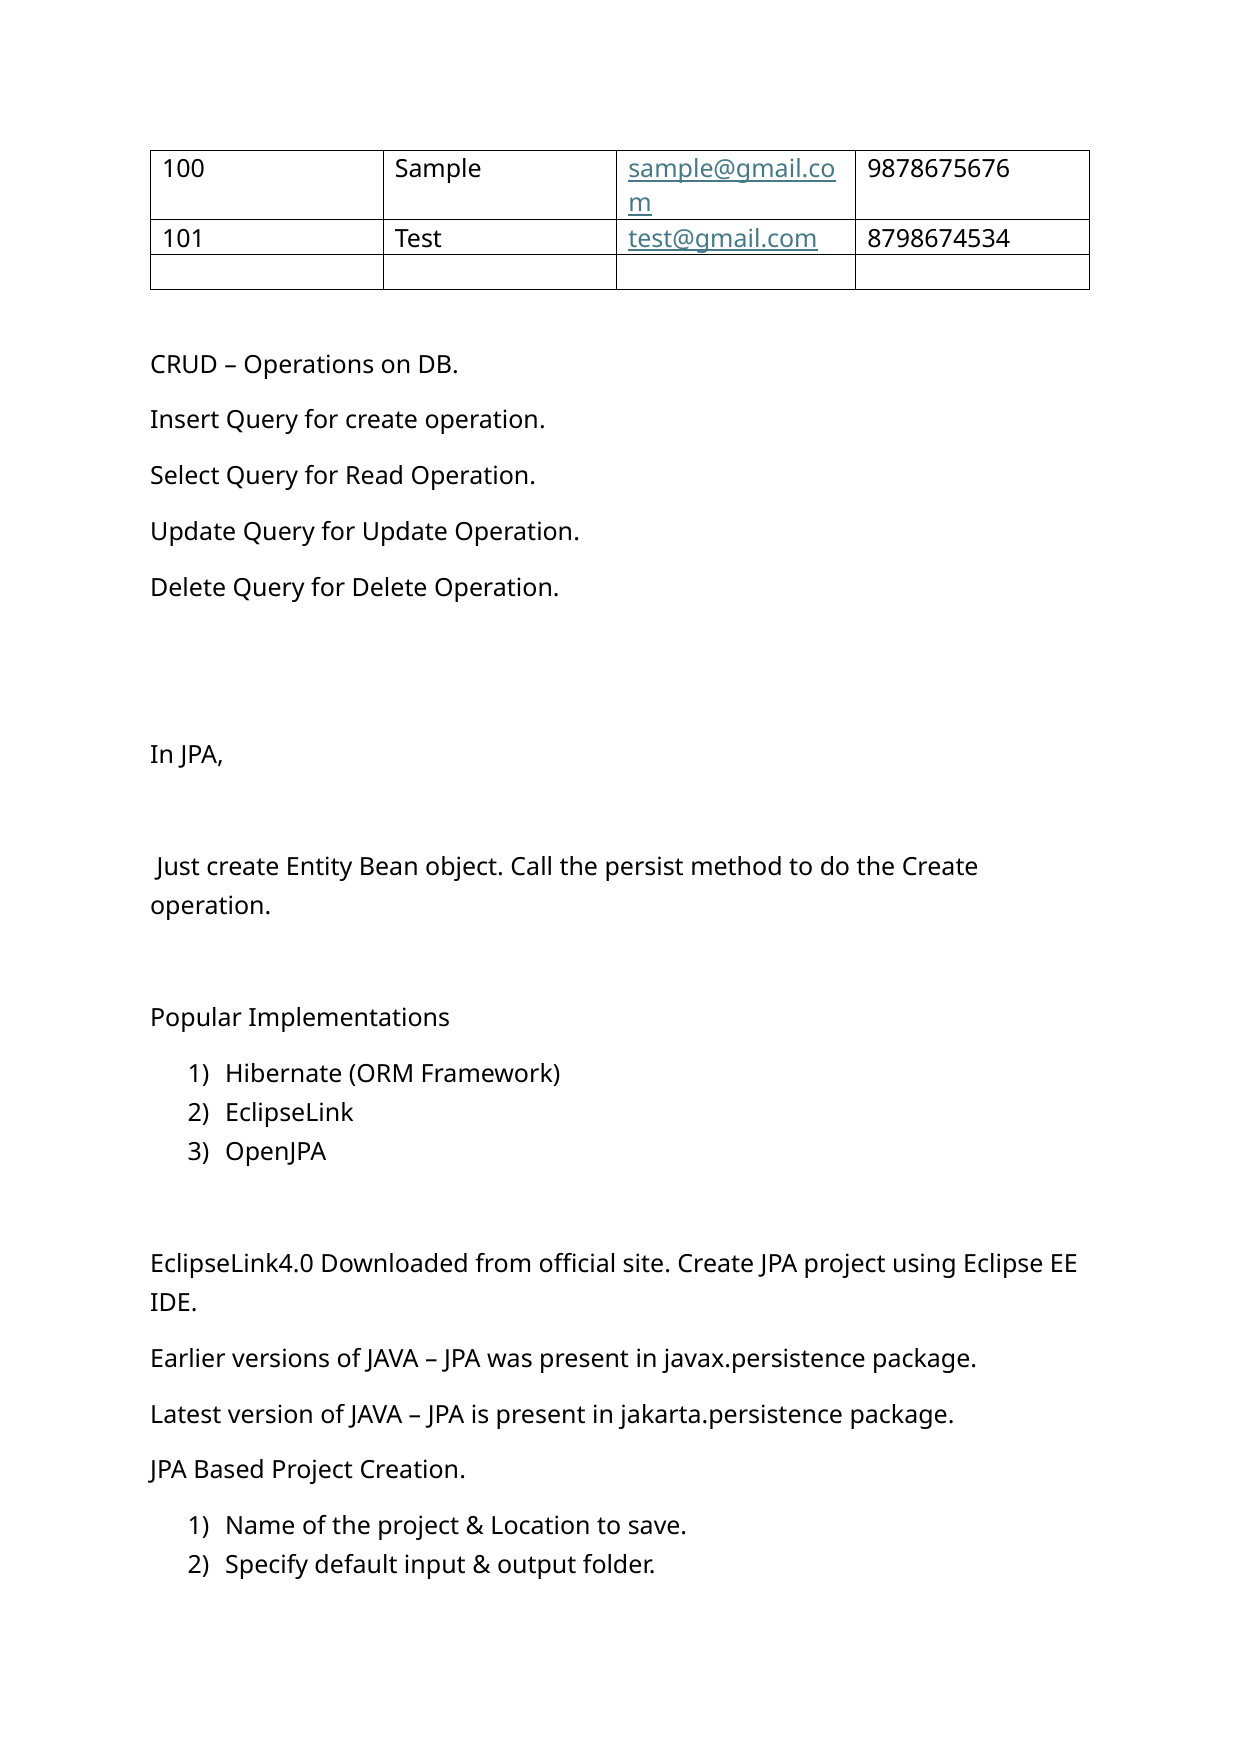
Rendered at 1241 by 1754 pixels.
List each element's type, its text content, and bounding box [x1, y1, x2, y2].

table_cell [384, 255, 616, 289]
table_cell [151, 255, 383, 289]
table_cell 8798674534 [856, 220, 1089, 254]
list Name of the project & Location to save. [187, 1508, 1090, 1542]
list Specify default input & output folder. [187, 1547, 1090, 1581]
table_cell Test [384, 220, 616, 254]
table_cell Sample [384, 151, 616, 219]
text Popular Implementations [150, 999, 1090, 1034]
text Insert Query for create operation. [150, 402, 1090, 436]
text Just create Entity Bean object. Call the persist method to do the Create operation. [150, 849, 1090, 922]
table_cell test@gmail.com [617, 220, 855, 254]
table_cell 101 [151, 220, 383, 254]
text Latest version of JAVA – JPA is present in jakarta.persistence package. [150, 1396, 1090, 1430]
text In JPA, [150, 737, 1090, 771]
text CRUD – Operations on DB. [150, 346, 1090, 380]
text EclipseLink4.0 Downloaded from official site. Create JPA project using Eclipse EE IDE. [150, 1245, 1090, 1319]
text Update Query for Update Operation. [150, 514, 1090, 548]
list OpenJPA [187, 1134, 1090, 1168]
table_cell 100 [151, 151, 383, 219]
text Select Query for Read Operation. [150, 458, 1090, 492]
table_cell [617, 255, 855, 289]
list Hibernate (ORM Framework) [187, 1055, 1090, 1089]
table_cell sample@gmail.com [617, 151, 855, 219]
table_cell [856, 255, 1089, 289]
text JPA Based Project Creation. [150, 1452, 1090, 1486]
table_cell 9878675676 [856, 151, 1089, 219]
text Earlier versions of JAVA – JPA was present in javax.persistence package. [150, 1340, 1090, 1374]
text Delete Query for Delete Operation. [150, 569, 1090, 604]
list EclipseLink [187, 1094, 1090, 1129]
